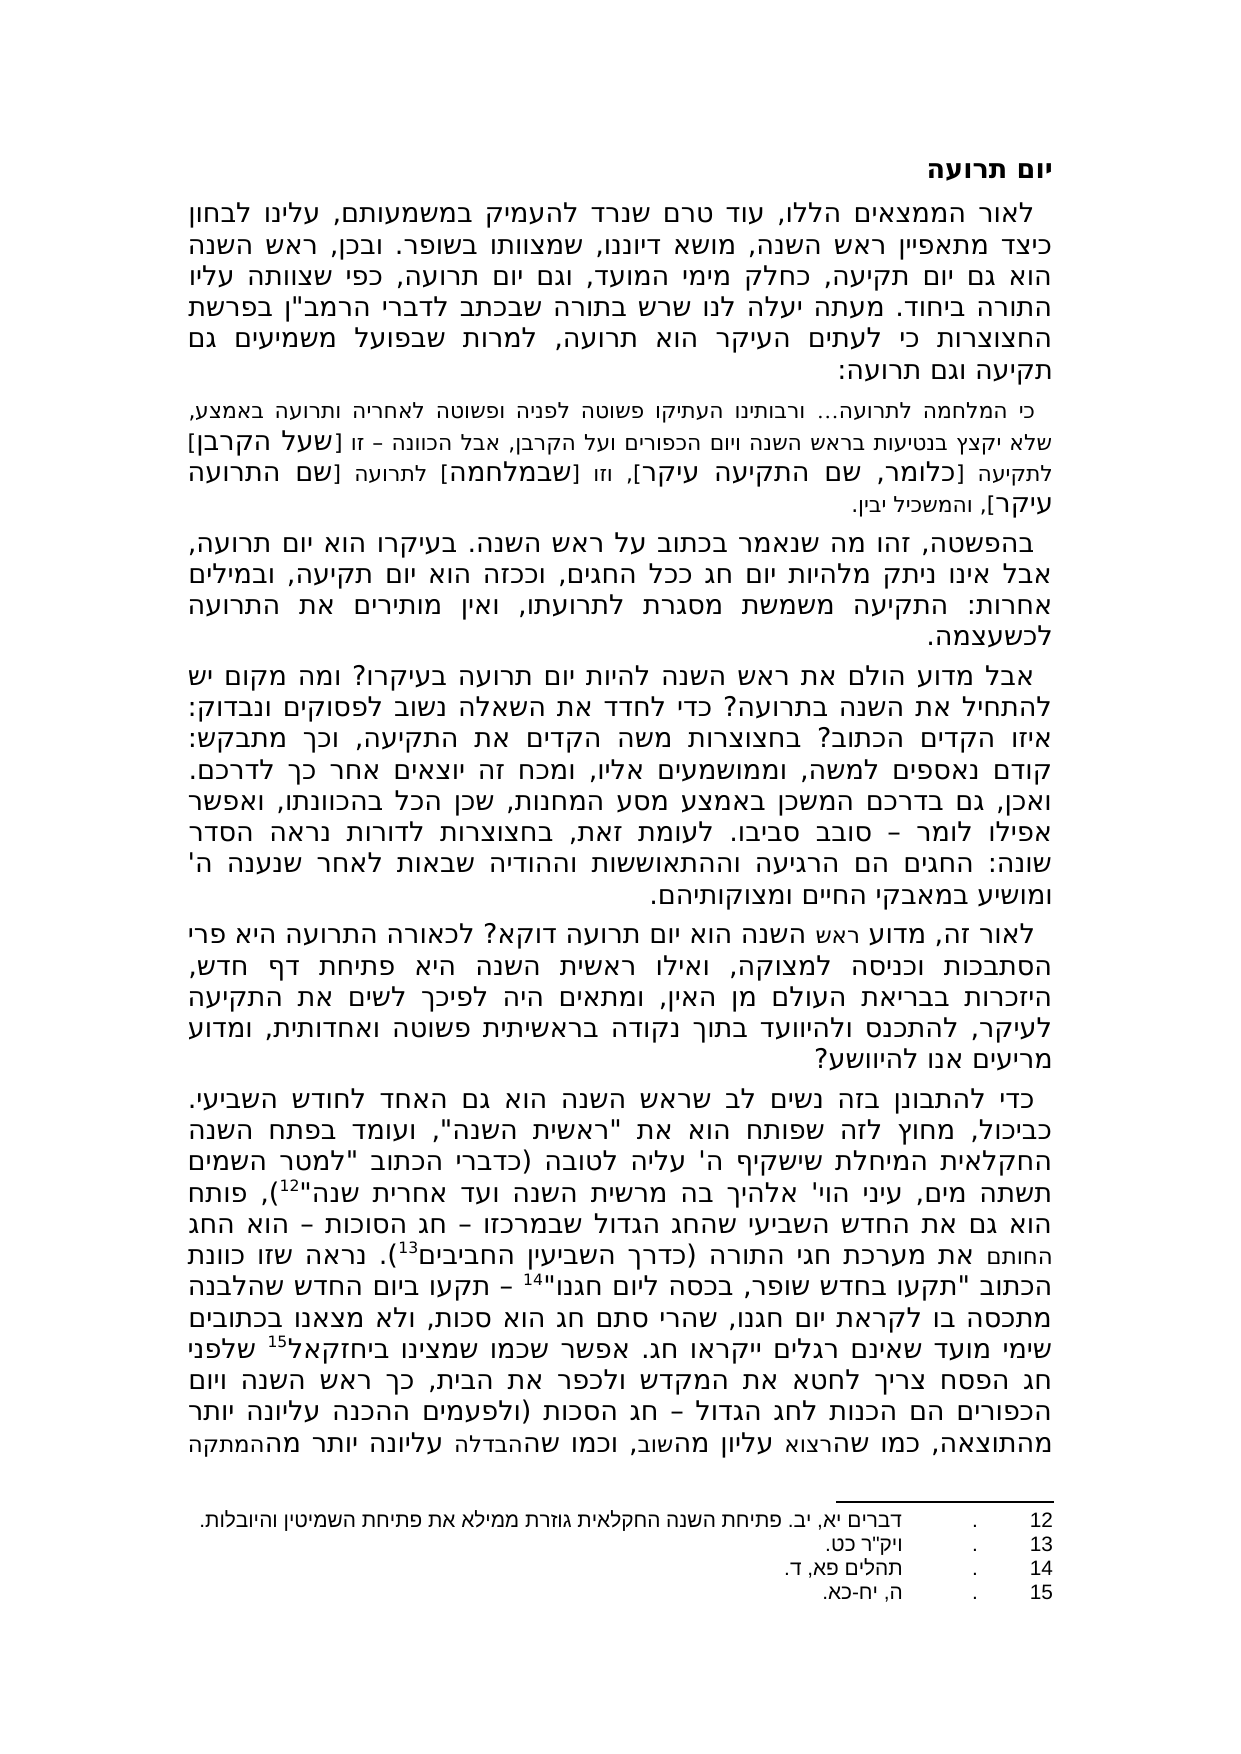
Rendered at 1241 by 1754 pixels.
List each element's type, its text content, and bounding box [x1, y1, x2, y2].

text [187, 1083, 1053, 1458]
text לאור הממצאים הללו, עוד טרם שנרד להעמיק במשמעותם, עלינו לבחון כיצד מתאפיין ראש השנה, מושא דיוננו, שמצוותו בשופר. ובכן, ראש השנה הוא גם יום תקיעה, כחלק מימי המועד, וגם יום תרועה, כפי שצוותה עליו התורה ביחוד. מעתה יעלה לנו שרש בתורה שבכתב לדברי הרמב"ן בפרשת החצוצרות כי לעתים העיקר הוא תרועה, למרות שבפועל משמיעים גם תקיעה וגם תרועה: [187, 198, 1053, 385]
text בהפשטה, זהו מה שנאמר בכתוב על ראש השנה. בעיקרו הוא יום תרועה, אבל אינו ניתק מלהיות יום חג ככל החגים, וככזה הוא יום תקיעה, ובמילים אחרות: התקיעה משמשת מסגרת לתרועתו, ואין מותירים את התרועה לכשעצמה. [187, 527, 1053, 652]
text לאור זה, מדוע ראש השנה הוא יום תרועה דוקא? לכאורה התרועה היא פרי הסתבכות וכניסה למצוקה, ואילו ראשית השנה היא פתיחת דף חדש, היזכרות בבריאת העולם מן האין, ומתאים היה לפיכך לשים את התקיעה לעיקר, להתכנס ולהיוועד בתוך נקודה בראשיתית פשוטה ואחדותית, ומדוע מריעים אנו להיוושע? [187, 919, 1053, 1075]
text כי המלחמה לתרועה… ורבותינו העתיקו פשוטה לפניה ופשוטה לאחריה ותרועה באמצע, שלא יקצץ בנטיעות בראש השנה ויום הכפורים ועל הקרבן, אבל הכוונה – זו [שעל הקרבן] לתקיעה [כלומר, שם התקיעה עיקר], וזו [שבמלחמה] לתרועה [שם התרועה עיקר], והמשכיל יבין. [187, 394, 1053, 519]
text יום תרועה [187, 150, 1053, 185]
text אבל מדוע הולם את ראש השנה להיות יום תרועה בעיקרו? ומה מקום יש להתחיל את השנה בתרועה? כדי לחדד את השאלה נשוב לפסוקים ונבדוק: איזו הקדים הכתוב? בחצוצרות משה הקדים את התקיעה, וכך מתבקש: קודם נאספים למשה, וממושמעים אליו, ומכח זה יוצאים אחר כך לדרכם. ואכן, גם בדרכם המשכן באמצע מסע המחנות, שכן הכל בהכוונתו, ואפשר אפילו לומר – סובב סביבו. לעומת זאת, בחצוצרות לדורות נראה הסדר שונה: החגים הם הרגיעה וההתאוששות וההודיה שבאות לאחר שנענה ה' ומושיע במאבקי החיים ומצוקותיהם. [187, 660, 1053, 910]
